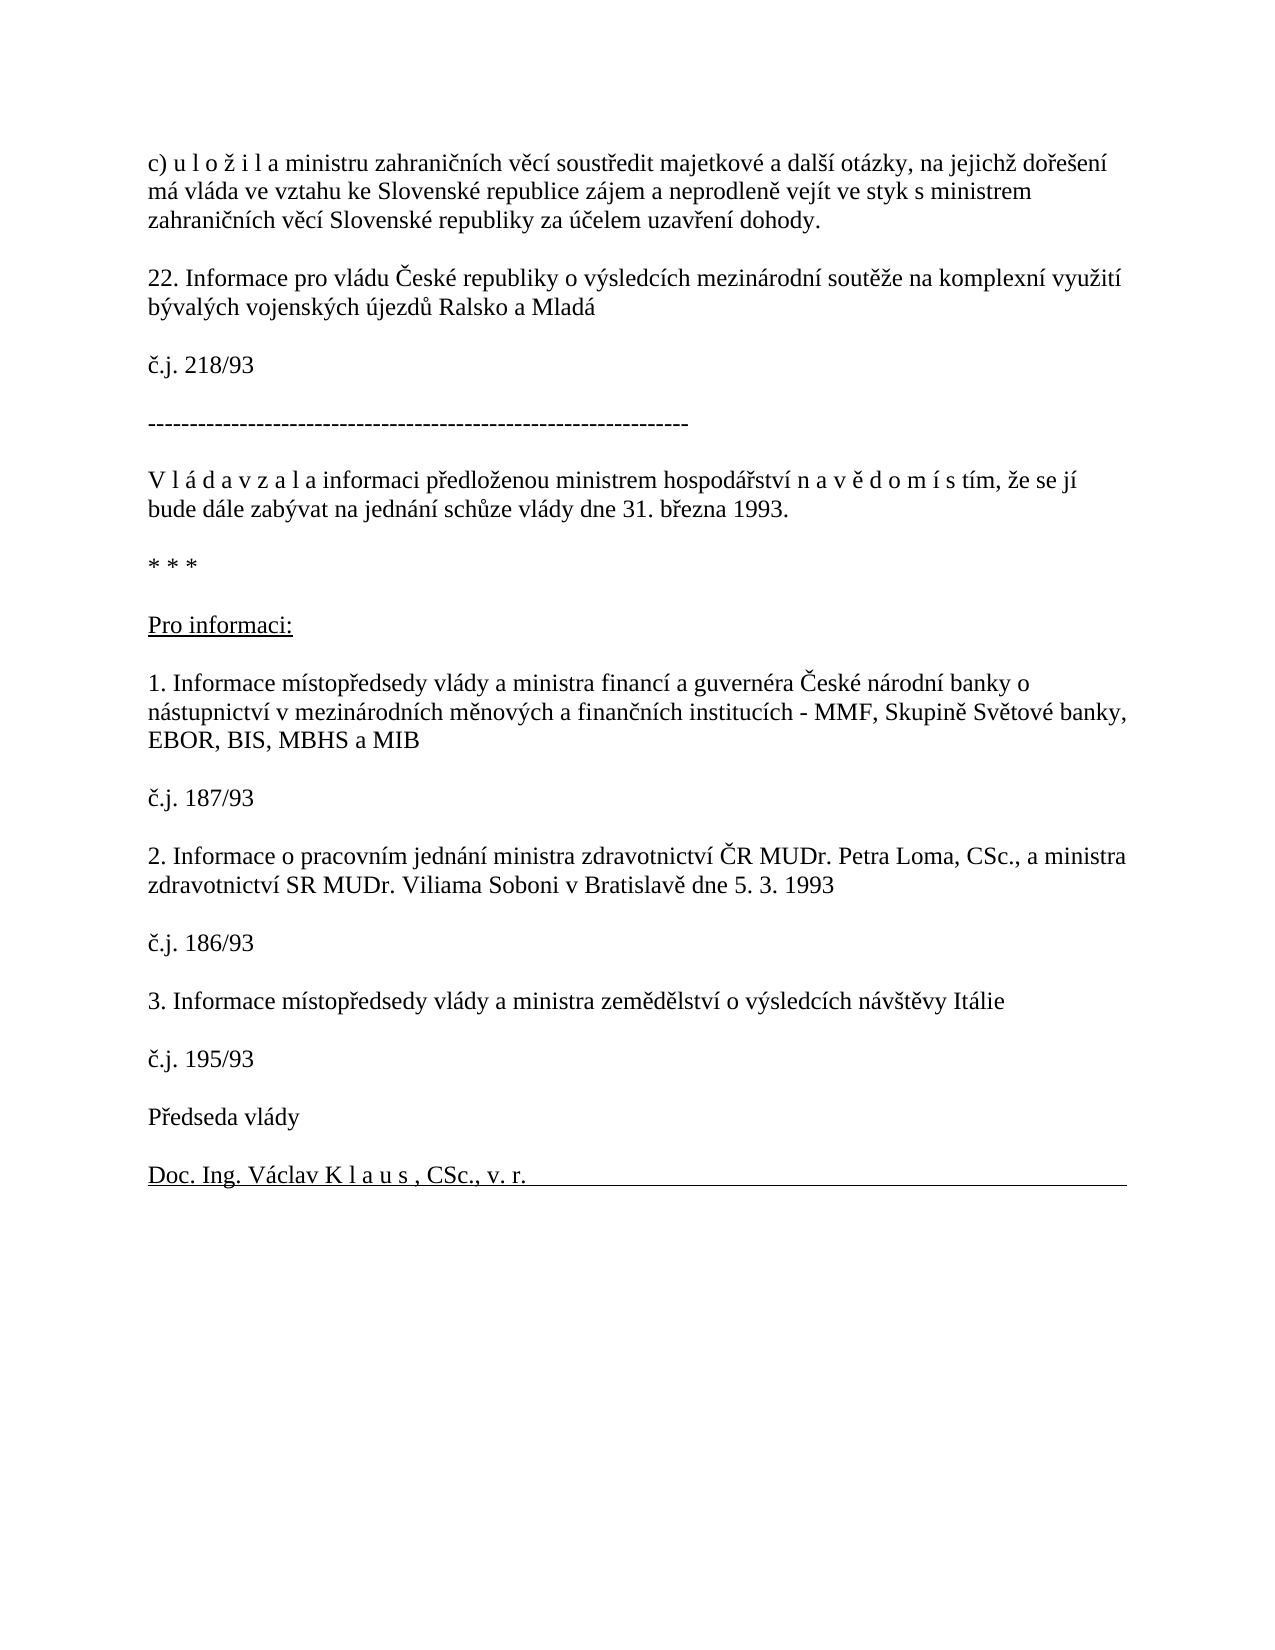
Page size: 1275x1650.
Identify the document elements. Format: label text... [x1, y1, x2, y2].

text V l á d a v z a l a informaci předloženou ministrem hospodářství n a v ě d o m í s tím, že se jí bude dále zabývat na jednání schůze vlády dne 31. března 1993. [148, 466, 1127, 523]
text Předseda vlády [148, 1102, 1127, 1131]
text č.j. 195/93 [148, 1044, 1127, 1073]
text 1. Informace místopředsedy vlády a ministra financí a guvernéra České národní banky o nástupnictví v mezinárodních měnových a finančních institucích - MMF, Skupině Světové banky, EBOR, BIS, MBHS a MIB [148, 668, 1127, 754]
text 3. Informace místopředsedy vlády a ministra zemědělství o výsledcích návštěvy Itálie [148, 986, 1127, 1015]
text č.j. 218/93 [148, 350, 1127, 378]
text č.j. 186/93 [148, 928, 1127, 957]
text Pro informaci: [148, 610, 1127, 639]
text c) u l o ž i l a ministru zahraničních věcí soustředit majetkové a další otázky, na jejichž dořešení má vláda ve vztahu ke Slovenské republice zájem a neprodleně vejít ve styk s ministrem zahraničních věcí Slovenské republiky za účelem uzavření dohody. [148, 148, 1127, 234]
text Doc. Ing. Václav K l a u s , CSc., v. r. [148, 1160, 1127, 1185]
text č.j. 187/93 [148, 783, 1127, 812]
text 2. Informace o pracovním jednání ministra zdravotnictví ČR MUDr. Petra Loma, CSc., a ministra zdravotnictví SR MUDr. Viliama Soboni v Bratislavě dne 5. 3. 1993 [148, 841, 1127, 899]
text * * * [148, 552, 1127, 581]
text 22. Informace pro vládu České republiky o výsledcích mezinárodní soutěže na komplexní využití bývalých vojenských újezdů Ralsko a Mladá [148, 263, 1127, 321]
text ----------------------------------------------------------------- [148, 408, 1127, 436]
